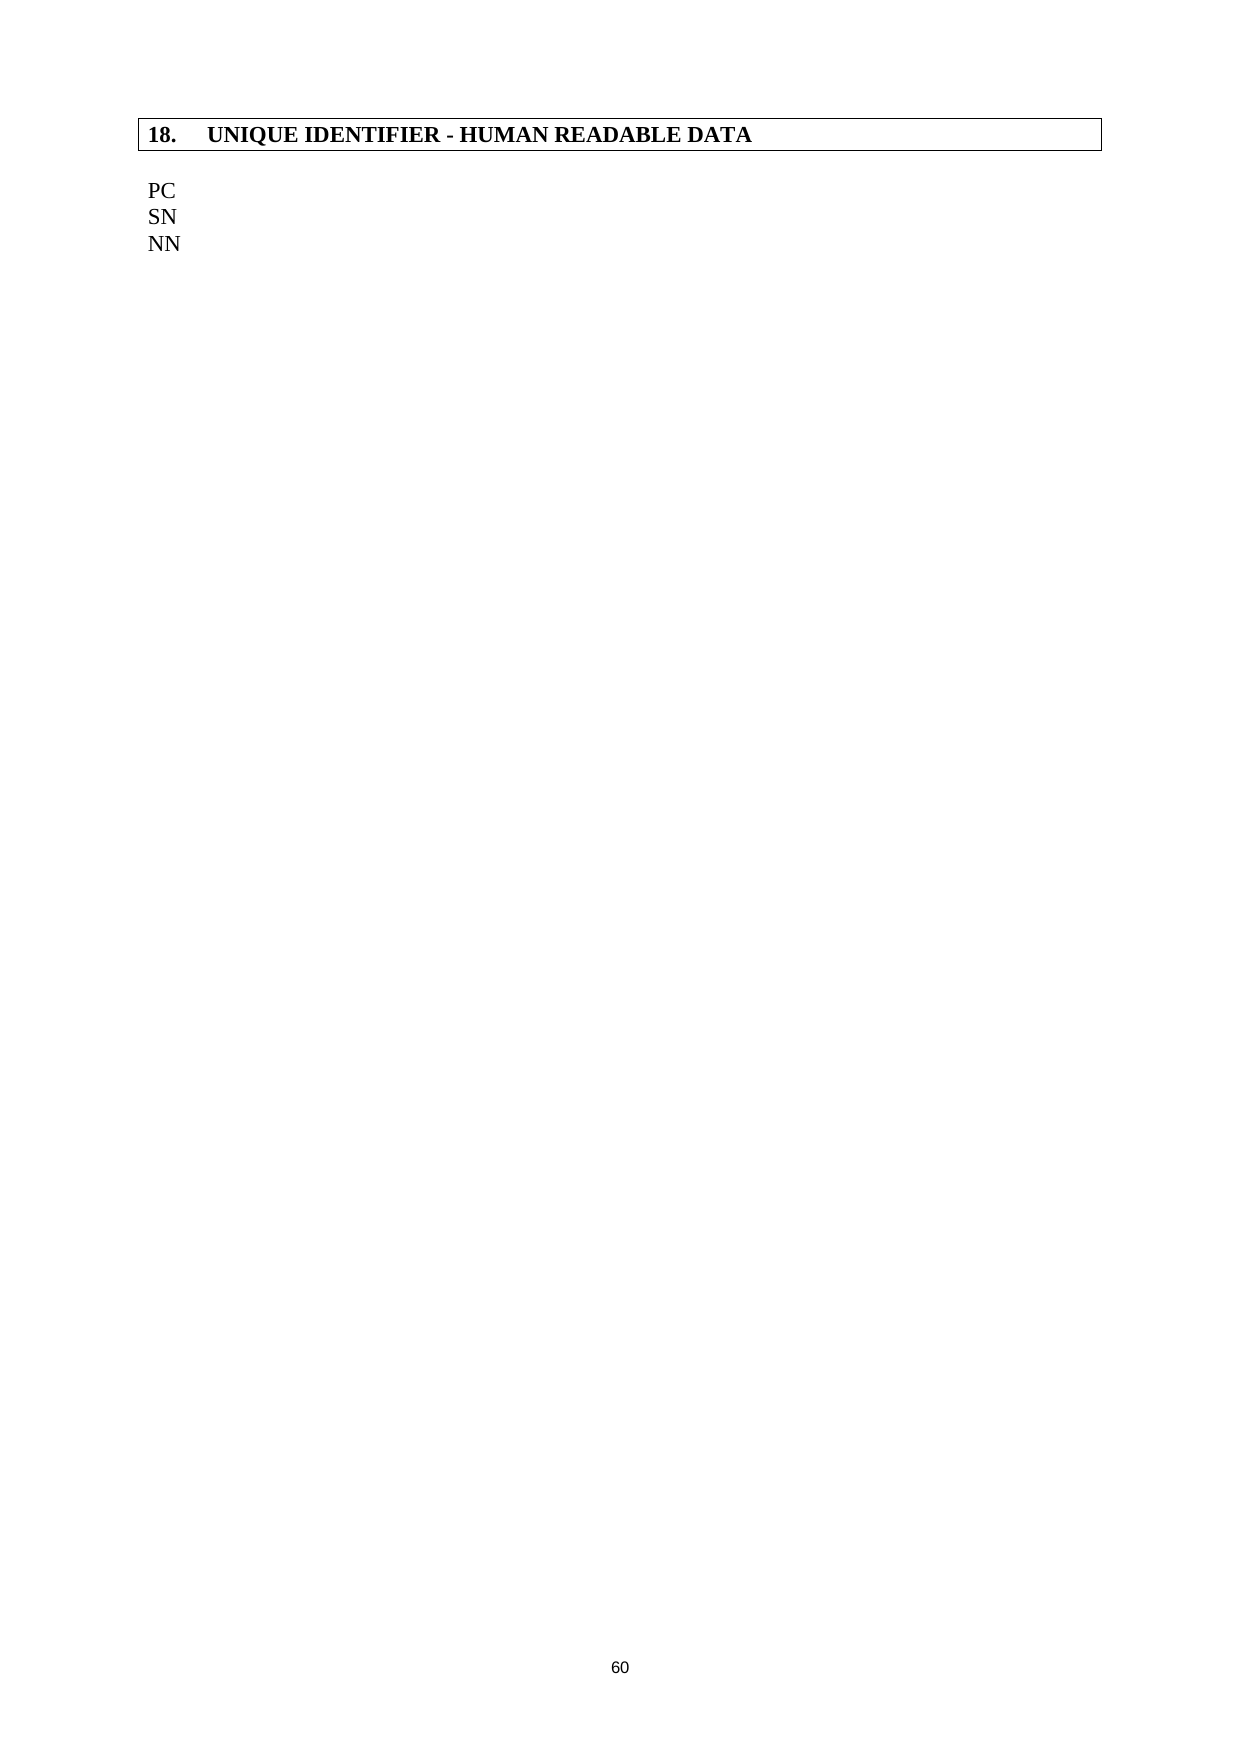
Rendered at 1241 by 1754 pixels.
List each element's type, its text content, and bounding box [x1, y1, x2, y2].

text 18. UNIQUE IDENTIFIER - HUMAN READABLE DATA [139, 119, 1101, 150]
text SN [148, 203, 1092, 230]
text NN [148, 230, 1092, 256]
text PC [148, 177, 1092, 203]
